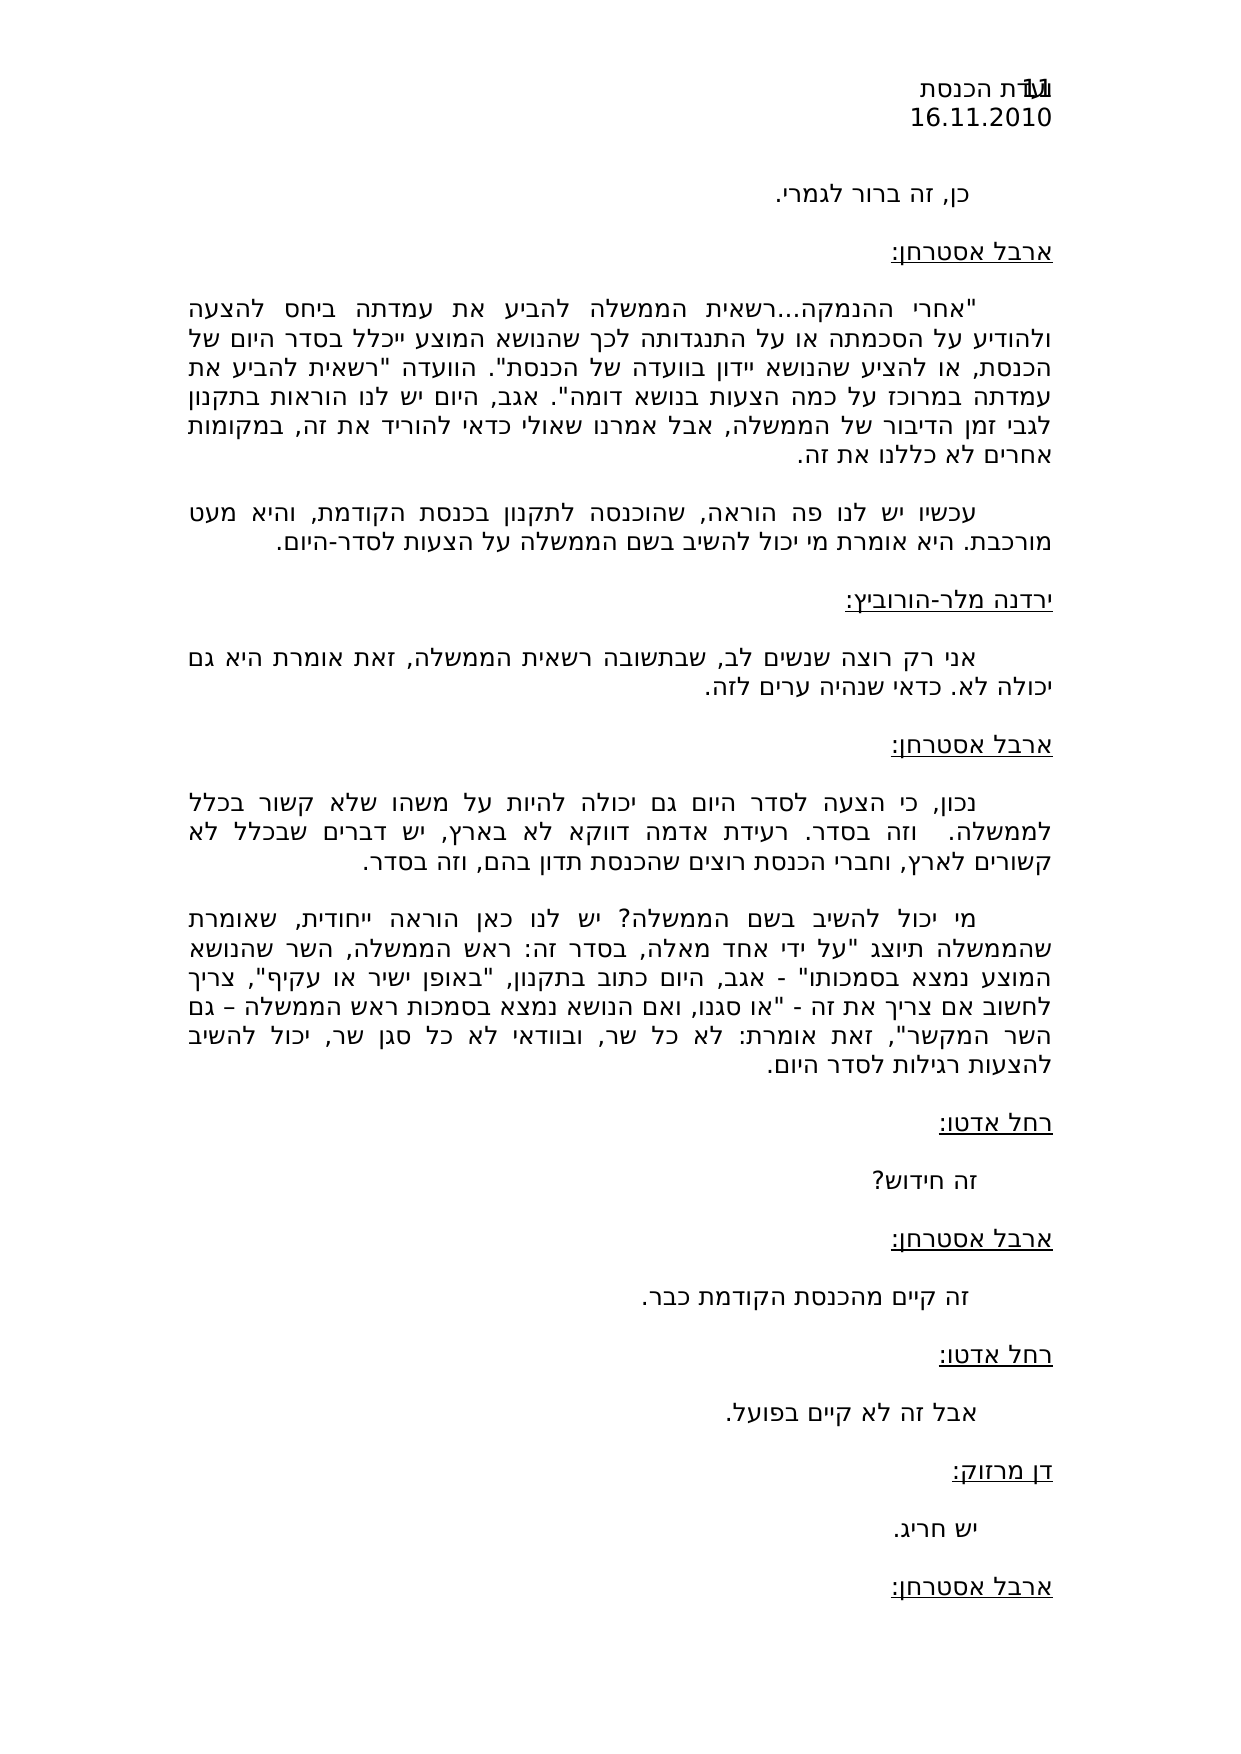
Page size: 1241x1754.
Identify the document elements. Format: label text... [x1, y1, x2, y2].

text ארבל אסטרחן: [187, 1224, 1053, 1253]
text זה חידוש? [187, 1166, 1053, 1195]
text יש חריג. [187, 1514, 1053, 1543]
text מי יכול להשיב בשם הממשלה? יש לנו כאן הוראה ייחודית, שאומרת שהממשלה תיוצג "על ידי אחד מאלה, בסדר זה: ראש הממשלה, השר שהנושא המוצע נמצא בסמכותו" - אגב, היום כתוב בתקנון, "באופן ישיר או עקיף", צריך לחשוב אם צריך את זה - "או סגנו, ואם הנושא נמצא בסמכות ראש הממשלה – גם השר המקשר", זאת אומרת: לא כל שר, ובוודאי לא כל סגן שר, יכול להשיב להצעות רגילות לסדר היום. [187, 904, 1053, 1079]
text רחל אדטו: [187, 1340, 1053, 1369]
text רחל אדטו: [187, 1108, 1053, 1137]
text ארבל אסטרחן: [187, 730, 1053, 759]
text "אחרי ההנמקה...רשאית הממשלה להביע את עמדתה ביחס להצעה ולהודיע על הסכמתה או על התנגדותה לכך שהנושא המוצע ייכלל בסדר היום של הכנסת, או להציע שהנושא יידון בוועדה של הכנסת". הוועדה "רשאית להביע את עמדתה במרוכז על כמה הצעות בנושא דומה". אגב, היום יש לנו הוראות בתקנון לגבי זמן הדיבור של הממשלה, אבל אמרנו שאולי כדאי להוריד את זה, במקומות אחרים לא כללנו את זה. [187, 294, 1053, 469]
text עכשיו יש לנו פה הוראה, שהוכנסה לתקנון בכנסת הקודמת, והיא מעט מורכבת. היא אומרת מי יכול להשיב בשם הממשלה על הצעות לסדר-היום. [187, 498, 1053, 557]
text אני רק רוצה שנשים לב, שבתשובה רשאית הממשלה, זאת אומרת היא גם יכולה לא. כדאי שנהיה ערים לזה. [187, 643, 1053, 702]
text אבל זה לא קיים בפועל. [187, 1398, 1053, 1427]
text כן, זה ברור לגמרי. [187, 179, 1053, 208]
text ירדנה מלר-הורוביץ: [187, 585, 1053, 614]
text זה קיים מהכנסת הקודמת כבר. [187, 1282, 1053, 1311]
text ארבל אסטרחן: [187, 1572, 1053, 1601]
text דן מרזוק: [187, 1456, 1053, 1485]
text נכון, כי הצעה לסדר היום גם יכולה להיות על משהו שלא קשור בכלל לממשלה. וזה בסדר. רעידת אדמה דווקא לא בארץ, יש דברים שבכלל לא קשורים לארץ, וחברי הכנסת רוצים שהכנסת תדון בהם, וזה בסדר. [187, 788, 1053, 876]
text ארבל אסטרחן: [187, 237, 1053, 266]
